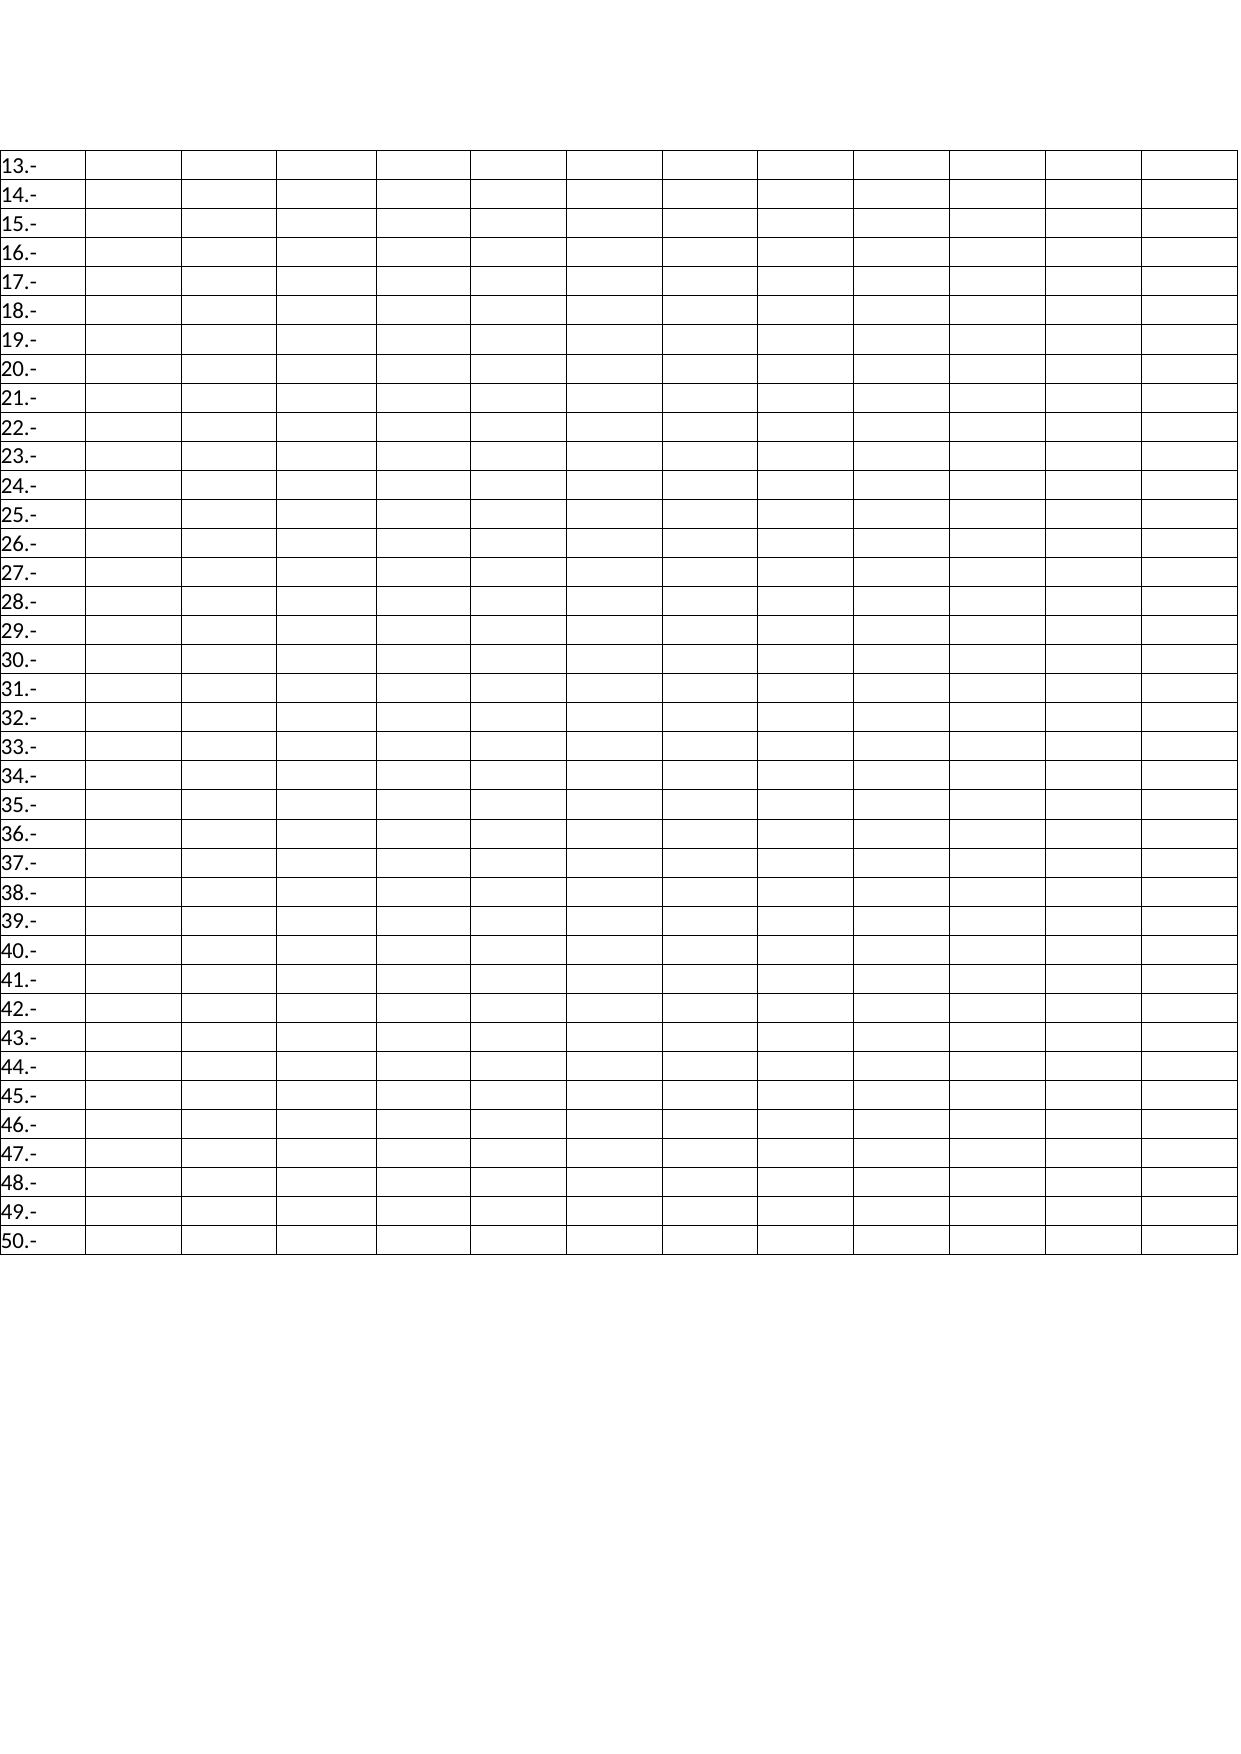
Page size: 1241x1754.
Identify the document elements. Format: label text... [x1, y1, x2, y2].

table_cell 30.- [1, 645, 85, 673]
table_cell [663, 1139, 757, 1167]
table_cell [950, 442, 1045, 470]
table_cell [86, 1139, 181, 1167]
table_cell [950, 1110, 1045, 1138]
table_cell [1046, 936, 1141, 964]
table_cell [1142, 907, 1237, 935]
table_cell [950, 296, 1045, 324]
table_cell 17.- [1, 267, 85, 295]
table_cell [86, 645, 181, 673]
table_cell [663, 1052, 757, 1080]
table_cell 24.- [1, 471, 85, 499]
table_cell [182, 558, 276, 586]
table_cell [663, 238, 757, 266]
table_cell [471, 965, 566, 993]
table_cell [182, 500, 276, 528]
table_cell [1046, 907, 1141, 935]
table_cell [567, 732, 662, 760]
table_cell [567, 1023, 662, 1051]
table_cell [277, 1168, 376, 1196]
table_cell [567, 413, 662, 441]
table_cell 21.- [1, 384, 85, 412]
table_cell [1046, 1023, 1141, 1051]
table_cell [854, 1139, 949, 1167]
table_cell [277, 267, 376, 295]
table_cell [182, 849, 276, 877]
table_cell 50.- [1, 1226, 85, 1254]
table_cell [663, 209, 757, 237]
table_cell [663, 325, 757, 353]
table_cell [86, 238, 181, 266]
table_cell [471, 267, 566, 295]
table_cell [1046, 820, 1141, 847]
table_cell [1142, 180, 1237, 208]
table_cell [854, 1023, 949, 1051]
table_cell [854, 936, 949, 964]
table_cell [377, 878, 470, 906]
table_cell 18.- [1, 296, 85, 324]
table_cell [277, 1081, 376, 1109]
table_cell [377, 849, 470, 877]
table_cell [182, 325, 276, 353]
table_cell [471, 296, 566, 324]
table_cell [1142, 238, 1237, 266]
table_cell [471, 1052, 566, 1080]
table_cell [1046, 1110, 1141, 1138]
table_cell [1142, 355, 1237, 382]
table_cell [1142, 849, 1237, 877]
table_cell [663, 384, 757, 412]
table_cell [377, 790, 470, 818]
table_cell [950, 325, 1045, 353]
table_cell [854, 558, 949, 586]
table_cell [1046, 616, 1141, 644]
table_cell [471, 907, 566, 935]
table_cell [1046, 180, 1141, 208]
table_cell [277, 558, 376, 586]
table_cell [377, 820, 470, 847]
table_cell [567, 238, 662, 266]
table_cell 41.- [1, 965, 85, 993]
table_cell [663, 674, 757, 702]
table_cell [567, 645, 662, 673]
table_cell [1046, 238, 1141, 266]
table_cell [86, 151, 181, 179]
table_cell [663, 413, 757, 441]
table_cell [1046, 732, 1141, 760]
table_cell [758, 267, 853, 295]
table_cell [277, 820, 376, 847]
table_cell [277, 209, 376, 237]
table_cell [277, 355, 376, 382]
table_cell [950, 1081, 1045, 1109]
table_cell [182, 1168, 276, 1196]
table_cell 33.- [1, 732, 85, 760]
table_cell [663, 267, 757, 295]
table_cell [567, 1081, 662, 1109]
table_cell [86, 471, 181, 499]
table_cell [1142, 529, 1237, 557]
table_cell [377, 1052, 470, 1080]
table_cell [758, 616, 853, 644]
table_cell [86, 965, 181, 993]
table_cell [1046, 674, 1141, 702]
table_cell [663, 1081, 757, 1109]
table_cell [1142, 267, 1237, 295]
table_cell [854, 180, 949, 208]
table_cell [377, 238, 470, 266]
table_cell [950, 907, 1045, 935]
table_cell [758, 645, 853, 673]
table_cell [182, 645, 276, 673]
table_cell [471, 500, 566, 528]
table_cell [471, 936, 566, 964]
table_cell [377, 1139, 470, 1167]
table_cell [277, 1110, 376, 1138]
table_cell [471, 790, 566, 818]
table_cell [377, 151, 470, 179]
table_cell [854, 151, 949, 179]
table_cell [471, 1110, 566, 1138]
table_cell [854, 209, 949, 237]
table_cell [277, 645, 376, 673]
table_cell [182, 616, 276, 644]
table_cell [1142, 1197, 1237, 1225]
table_cell [758, 994, 853, 1022]
table_cell [1142, 965, 1237, 993]
table_cell [663, 761, 757, 789]
table_cell [1142, 384, 1237, 412]
table_cell [471, 732, 566, 760]
table_cell [471, 761, 566, 789]
table_cell [663, 180, 757, 208]
table_cell [182, 209, 276, 237]
table_cell [86, 267, 181, 295]
table_cell [182, 180, 276, 208]
table_cell 48.- [1, 1168, 85, 1196]
table_cell [854, 616, 949, 644]
table_cell [567, 1197, 662, 1225]
table_cell [277, 442, 376, 470]
table_cell [758, 936, 853, 964]
table_cell [1046, 703, 1141, 731]
table_cell [377, 645, 470, 673]
table_cell [182, 1023, 276, 1051]
table_cell [1046, 1197, 1141, 1225]
table_cell [854, 500, 949, 528]
table_cell [377, 936, 470, 964]
table_cell [950, 616, 1045, 644]
table_cell [1142, 703, 1237, 731]
table_cell [1046, 965, 1141, 993]
table_cell [567, 965, 662, 993]
table_cell 45.- [1, 1081, 85, 1109]
table_cell [663, 296, 757, 324]
table_cell [567, 674, 662, 702]
table_cell [471, 1226, 566, 1254]
table_cell [182, 703, 276, 731]
table_cell [567, 355, 662, 382]
table_cell [567, 587, 662, 615]
table_cell [950, 1139, 1045, 1167]
table_cell [1046, 878, 1141, 906]
table_cell [567, 209, 662, 237]
table_cell [1046, 471, 1141, 499]
table_cell [758, 1197, 853, 1225]
table_cell [950, 761, 1045, 789]
table_cell 26.- [1, 529, 85, 557]
table_cell [377, 529, 470, 557]
table_cell [182, 936, 276, 964]
table_cell [86, 180, 181, 208]
table_cell [277, 878, 376, 906]
table_cell [182, 384, 276, 412]
table_cell [182, 820, 276, 847]
table_cell [854, 1226, 949, 1254]
table_cell [182, 238, 276, 266]
table_cell 31.- [1, 674, 85, 702]
table_cell [377, 994, 470, 1022]
table_cell [1046, 645, 1141, 673]
table_cell [567, 790, 662, 818]
table_cell [1046, 529, 1141, 557]
table_cell [950, 936, 1045, 964]
table_cell [854, 529, 949, 557]
table_cell [377, 267, 470, 295]
table_cell [377, 907, 470, 935]
table_cell [1142, 1023, 1237, 1051]
table_cell [663, 907, 757, 935]
table_cell [1142, 413, 1237, 441]
table_cell [377, 296, 470, 324]
table_cell [758, 674, 853, 702]
table_cell [950, 790, 1045, 818]
table_cell [758, 1226, 853, 1254]
table_cell [86, 790, 181, 818]
table_cell [950, 151, 1045, 179]
table_cell [950, 471, 1045, 499]
table_cell [86, 1023, 181, 1051]
table_cell [182, 296, 276, 324]
table_cell [567, 471, 662, 499]
table_cell [567, 442, 662, 470]
table_cell [663, 1197, 757, 1225]
table_cell [663, 1110, 757, 1138]
table_cell [758, 209, 853, 237]
table_cell [277, 529, 376, 557]
table_cell [854, 384, 949, 412]
table_cell [758, 471, 853, 499]
table_cell [950, 1197, 1045, 1225]
table_cell [854, 267, 949, 295]
table_cell [182, 1052, 276, 1080]
table_cell [277, 1226, 376, 1254]
table_cell [471, 1139, 566, 1167]
table_cell [182, 413, 276, 441]
table_cell [1142, 1139, 1237, 1167]
table_cell [758, 849, 853, 877]
table_cell [663, 732, 757, 760]
table_cell [86, 936, 181, 964]
table_cell [758, 500, 853, 528]
table_cell [950, 878, 1045, 906]
table_cell [471, 413, 566, 441]
table_cell [663, 820, 757, 847]
table_cell [663, 587, 757, 615]
table_cell [854, 1081, 949, 1109]
table_cell [182, 1081, 276, 1109]
table_cell 38.- [1, 878, 85, 906]
table_cell [758, 529, 853, 557]
table_cell [1046, 442, 1141, 470]
table_cell [277, 994, 376, 1022]
table_cell 22.- [1, 413, 85, 441]
table_cell [471, 587, 566, 615]
table_cell [277, 732, 376, 760]
table_cell [758, 1168, 853, 1196]
table_cell [854, 965, 949, 993]
table_cell [1142, 558, 1237, 586]
table_cell [1046, 384, 1141, 412]
table_cell [182, 994, 276, 1022]
table_cell [950, 238, 1045, 266]
table_cell 37.- [1, 849, 85, 877]
table_cell [471, 355, 566, 382]
table_cell [758, 587, 853, 615]
table_cell [567, 1226, 662, 1254]
table_cell [567, 936, 662, 964]
table_cell [471, 384, 566, 412]
table_cell [277, 238, 376, 266]
table_cell [277, 587, 376, 615]
table_cell [663, 936, 757, 964]
table_cell [377, 674, 470, 702]
table_cell [950, 674, 1045, 702]
table_cell [854, 587, 949, 615]
table_cell [86, 761, 181, 789]
table_cell [854, 674, 949, 702]
table_cell [758, 151, 853, 179]
table_cell [377, 965, 470, 993]
table_cell [567, 325, 662, 353]
table_cell [950, 355, 1045, 382]
table_cell [471, 849, 566, 877]
table_cell 28.- [1, 587, 85, 615]
table_cell [86, 1226, 181, 1254]
table_cell [567, 1052, 662, 1080]
table_cell [663, 1226, 757, 1254]
table_cell [950, 994, 1045, 1022]
table_cell [567, 703, 662, 731]
table_cell [1046, 413, 1141, 441]
table_cell [1142, 209, 1237, 237]
table_cell [471, 616, 566, 644]
table_cell [182, 355, 276, 382]
table_cell [854, 413, 949, 441]
table_cell [377, 471, 470, 499]
table_cell [86, 325, 181, 353]
table_cell [377, 413, 470, 441]
table_cell [758, 558, 853, 586]
table_cell [86, 209, 181, 237]
table_cell [182, 965, 276, 993]
table_cell [182, 442, 276, 470]
table_cell [950, 1023, 1045, 1051]
table_cell [471, 878, 566, 906]
table_cell [277, 500, 376, 528]
table_cell [567, 1139, 662, 1167]
table_cell [854, 355, 949, 382]
table_cell 35.- [1, 790, 85, 818]
table_cell [86, 500, 181, 528]
table_cell 44.- [1, 1052, 85, 1080]
table_cell [950, 209, 1045, 237]
table_cell [950, 180, 1045, 208]
table_cell [86, 674, 181, 702]
table_cell [277, 471, 376, 499]
table_cell [277, 1052, 376, 1080]
table_cell [854, 471, 949, 499]
table_cell 13.- [1, 151, 85, 179]
table_cell [663, 529, 757, 557]
table_cell [1142, 878, 1237, 906]
table_cell [1046, 355, 1141, 382]
table_cell [86, 442, 181, 470]
table_cell [1142, 1110, 1237, 1138]
table_cell [471, 209, 566, 237]
table_cell [854, 849, 949, 877]
table_cell [86, 878, 181, 906]
table_cell [950, 413, 1045, 441]
table_cell [277, 965, 376, 993]
table_cell [758, 1052, 853, 1080]
table_cell [1046, 267, 1141, 295]
table_cell [663, 558, 757, 586]
table_cell [1046, 1139, 1141, 1167]
table_cell [758, 296, 853, 324]
table_cell [377, 500, 470, 528]
table_cell [854, 907, 949, 935]
table_cell [377, 1081, 470, 1109]
table_cell [758, 384, 853, 412]
table_cell [758, 703, 853, 731]
table_cell [182, 1110, 276, 1138]
table_cell [277, 325, 376, 353]
table_cell 15.- [1, 209, 85, 237]
table_cell [471, 994, 566, 1022]
table_cell [1142, 151, 1237, 179]
table_cell [182, 732, 276, 760]
table_cell [567, 994, 662, 1022]
table_cell [471, 1168, 566, 1196]
table_cell [277, 790, 376, 818]
table_cell [663, 965, 757, 993]
table_cell [277, 151, 376, 179]
table_cell [182, 878, 276, 906]
table_cell [567, 820, 662, 847]
table_cell [377, 1023, 470, 1051]
table_cell [1046, 151, 1141, 179]
table_cell [567, 616, 662, 644]
table_cell [950, 645, 1045, 673]
table_cell 29.- [1, 616, 85, 644]
table_cell [86, 616, 181, 644]
table_cell [277, 849, 376, 877]
table_cell [1046, 849, 1141, 877]
table_cell [854, 1197, 949, 1225]
table_cell 23.- [1, 442, 85, 470]
table_cell [471, 471, 566, 499]
table_cell [377, 325, 470, 353]
table_cell [950, 1226, 1045, 1254]
table_cell 46.- [1, 1110, 85, 1138]
table_cell 14.- [1, 180, 85, 208]
table_cell [758, 907, 853, 935]
table_cell [471, 180, 566, 208]
table_cell [854, 645, 949, 673]
table_cell [758, 413, 853, 441]
table_cell [567, 1168, 662, 1196]
table_cell [663, 703, 757, 731]
table_cell [377, 180, 470, 208]
table_cell [567, 907, 662, 935]
table_cell [182, 1139, 276, 1167]
table_cell 27.- [1, 558, 85, 586]
table_cell [86, 703, 181, 731]
table_cell [1046, 209, 1141, 237]
table_cell [377, 1110, 470, 1138]
table_cell [1046, 558, 1141, 586]
table_cell [758, 820, 853, 847]
table_cell [471, 558, 566, 586]
table_cell [1142, 500, 1237, 528]
table_cell [950, 587, 1045, 615]
table_cell 42.- [1, 994, 85, 1022]
table_cell [1142, 790, 1237, 818]
table_cell [663, 1023, 757, 1051]
table_cell [377, 616, 470, 644]
table_cell [1142, 674, 1237, 702]
table_cell [567, 849, 662, 877]
table_cell [1142, 616, 1237, 644]
table_cell [182, 907, 276, 935]
table_cell 40.- [1, 936, 85, 964]
table_cell 36.- [1, 820, 85, 847]
table_cell [377, 732, 470, 760]
table_cell [854, 325, 949, 353]
table_cell [277, 674, 376, 702]
table_cell [1046, 790, 1141, 818]
table_cell [663, 1168, 757, 1196]
table_cell [663, 471, 757, 499]
table_cell [567, 267, 662, 295]
table_cell [854, 820, 949, 847]
table_cell [567, 529, 662, 557]
table_cell [854, 442, 949, 470]
table_cell [950, 849, 1045, 877]
table_cell [663, 355, 757, 382]
table_cell [86, 413, 181, 441]
table_cell [663, 790, 757, 818]
table_cell [471, 703, 566, 731]
table_cell [854, 296, 949, 324]
table_cell [950, 500, 1045, 528]
table_cell [663, 645, 757, 673]
table_cell [854, 238, 949, 266]
table_cell [758, 732, 853, 760]
table_cell [1046, 500, 1141, 528]
table_cell [758, 180, 853, 208]
table_cell [854, 790, 949, 818]
table_cell 16.- [1, 238, 85, 266]
table_cell [1142, 761, 1237, 789]
table_cell [758, 1023, 853, 1051]
table_cell [854, 1168, 949, 1196]
table_cell [277, 384, 376, 412]
table_cell [277, 413, 376, 441]
table_cell [182, 471, 276, 499]
table_cell [758, 238, 853, 266]
table_cell [758, 1139, 853, 1167]
table_cell [854, 732, 949, 760]
table_cell [663, 616, 757, 644]
table_cell [277, 761, 376, 789]
table_cell [277, 296, 376, 324]
table_cell [86, 849, 181, 877]
table_cell [377, 1226, 470, 1254]
table_cell [663, 442, 757, 470]
table_cell [86, 1052, 181, 1080]
table_cell [86, 1197, 181, 1225]
table_cell [1142, 994, 1237, 1022]
table_cell 19.- [1, 325, 85, 353]
table_cell [86, 732, 181, 760]
table_cell 47.- [1, 1139, 85, 1167]
table_cell [377, 1197, 470, 1225]
table_cell 34.- [1, 761, 85, 789]
table_cell [86, 529, 181, 557]
table_cell [567, 761, 662, 789]
table_cell [1142, 1226, 1237, 1254]
table_cell [471, 1081, 566, 1109]
table_cell [182, 529, 276, 557]
table_cell [1142, 296, 1237, 324]
table_cell 20.- [1, 355, 85, 382]
table_cell [1046, 994, 1141, 1022]
table_cell [471, 820, 566, 847]
table_cell [182, 761, 276, 789]
table_cell [377, 442, 470, 470]
table_cell [86, 384, 181, 412]
table_cell [86, 994, 181, 1022]
table_cell [854, 994, 949, 1022]
table_cell [86, 296, 181, 324]
table_cell [471, 151, 566, 179]
table_cell [1142, 1081, 1237, 1109]
table_cell [86, 587, 181, 615]
table_cell [86, 1081, 181, 1109]
table_cell [950, 529, 1045, 557]
table_cell [950, 703, 1045, 731]
table_cell [758, 965, 853, 993]
table_cell [1046, 296, 1141, 324]
table_cell [1142, 1052, 1237, 1080]
table_cell [377, 1168, 470, 1196]
table_cell [567, 1110, 662, 1138]
table_cell [377, 558, 470, 586]
table_cell [758, 355, 853, 382]
table_cell [663, 994, 757, 1022]
table_cell [950, 384, 1045, 412]
table_cell [854, 1110, 949, 1138]
table_cell [1046, 1081, 1141, 1109]
table_cell [471, 442, 566, 470]
table_cell [86, 1168, 181, 1196]
table_cell 32.- [1, 703, 85, 731]
table_cell [758, 878, 853, 906]
table_cell [1046, 761, 1141, 789]
table_cell [471, 529, 566, 557]
table_cell [950, 732, 1045, 760]
table_cell [854, 878, 949, 906]
table_cell [277, 180, 376, 208]
table_cell [1142, 471, 1237, 499]
table_cell [277, 907, 376, 935]
table_cell [86, 907, 181, 935]
table_cell [277, 1139, 376, 1167]
table_cell [854, 703, 949, 731]
table_cell [1046, 1226, 1141, 1254]
table_cell [182, 151, 276, 179]
table_cell [567, 878, 662, 906]
table_cell [377, 355, 470, 382]
table_cell [377, 209, 470, 237]
table_cell [86, 355, 181, 382]
table_cell [854, 761, 949, 789]
table_cell [1046, 587, 1141, 615]
table_cell [758, 790, 853, 818]
table_cell [377, 384, 470, 412]
table_cell [950, 965, 1045, 993]
table_cell [758, 325, 853, 353]
table_cell [1142, 442, 1237, 470]
table_cell [567, 296, 662, 324]
table_cell [471, 645, 566, 673]
table_cell [663, 151, 757, 179]
table_cell [854, 1052, 949, 1080]
table_cell [1046, 1168, 1141, 1196]
table_cell [471, 325, 566, 353]
table_cell [86, 820, 181, 847]
table_cell [277, 1023, 376, 1051]
table_cell [471, 1197, 566, 1225]
table_cell [182, 267, 276, 295]
table_cell [663, 878, 757, 906]
table_cell 39.- [1, 907, 85, 935]
table_cell [277, 1197, 376, 1225]
table_cell [377, 703, 470, 731]
table_cell [950, 558, 1045, 586]
table_cell [182, 790, 276, 818]
table_cell [471, 238, 566, 266]
table_cell [182, 674, 276, 702]
table_cell [567, 180, 662, 208]
table_cell [1142, 732, 1237, 760]
table_cell [86, 558, 181, 586]
table_cell [758, 442, 853, 470]
table_cell 49.- [1, 1197, 85, 1225]
table_cell [1046, 1052, 1141, 1080]
table_cell [567, 500, 662, 528]
table_cell [182, 1197, 276, 1225]
table_cell [567, 558, 662, 586]
table_cell [1142, 1168, 1237, 1196]
table_cell [377, 587, 470, 615]
table_cell 43.- [1, 1023, 85, 1051]
table_cell [1142, 820, 1237, 847]
table_cell [663, 500, 757, 528]
table_cell [567, 151, 662, 179]
table_cell [86, 1110, 181, 1138]
table_cell [471, 674, 566, 702]
table_cell [1142, 645, 1237, 673]
table_cell [950, 1052, 1045, 1080]
table_cell [950, 267, 1045, 295]
table_cell [377, 761, 470, 789]
table_cell 25.- [1, 500, 85, 528]
table_cell [1046, 325, 1141, 353]
table_cell [182, 1226, 276, 1254]
table_cell [758, 1081, 853, 1109]
table_cell [1142, 325, 1237, 353]
table_cell [471, 1023, 566, 1051]
table_cell [182, 587, 276, 615]
table_cell [758, 1110, 853, 1138]
table_cell [950, 820, 1045, 847]
table_cell [1142, 936, 1237, 964]
table_cell [663, 849, 757, 877]
table_cell [950, 1168, 1045, 1196]
table_cell [567, 384, 662, 412]
table_cell [277, 936, 376, 964]
table_cell [1142, 587, 1237, 615]
table_cell [277, 616, 376, 644]
table_cell [758, 761, 853, 789]
table_cell [277, 703, 376, 731]
